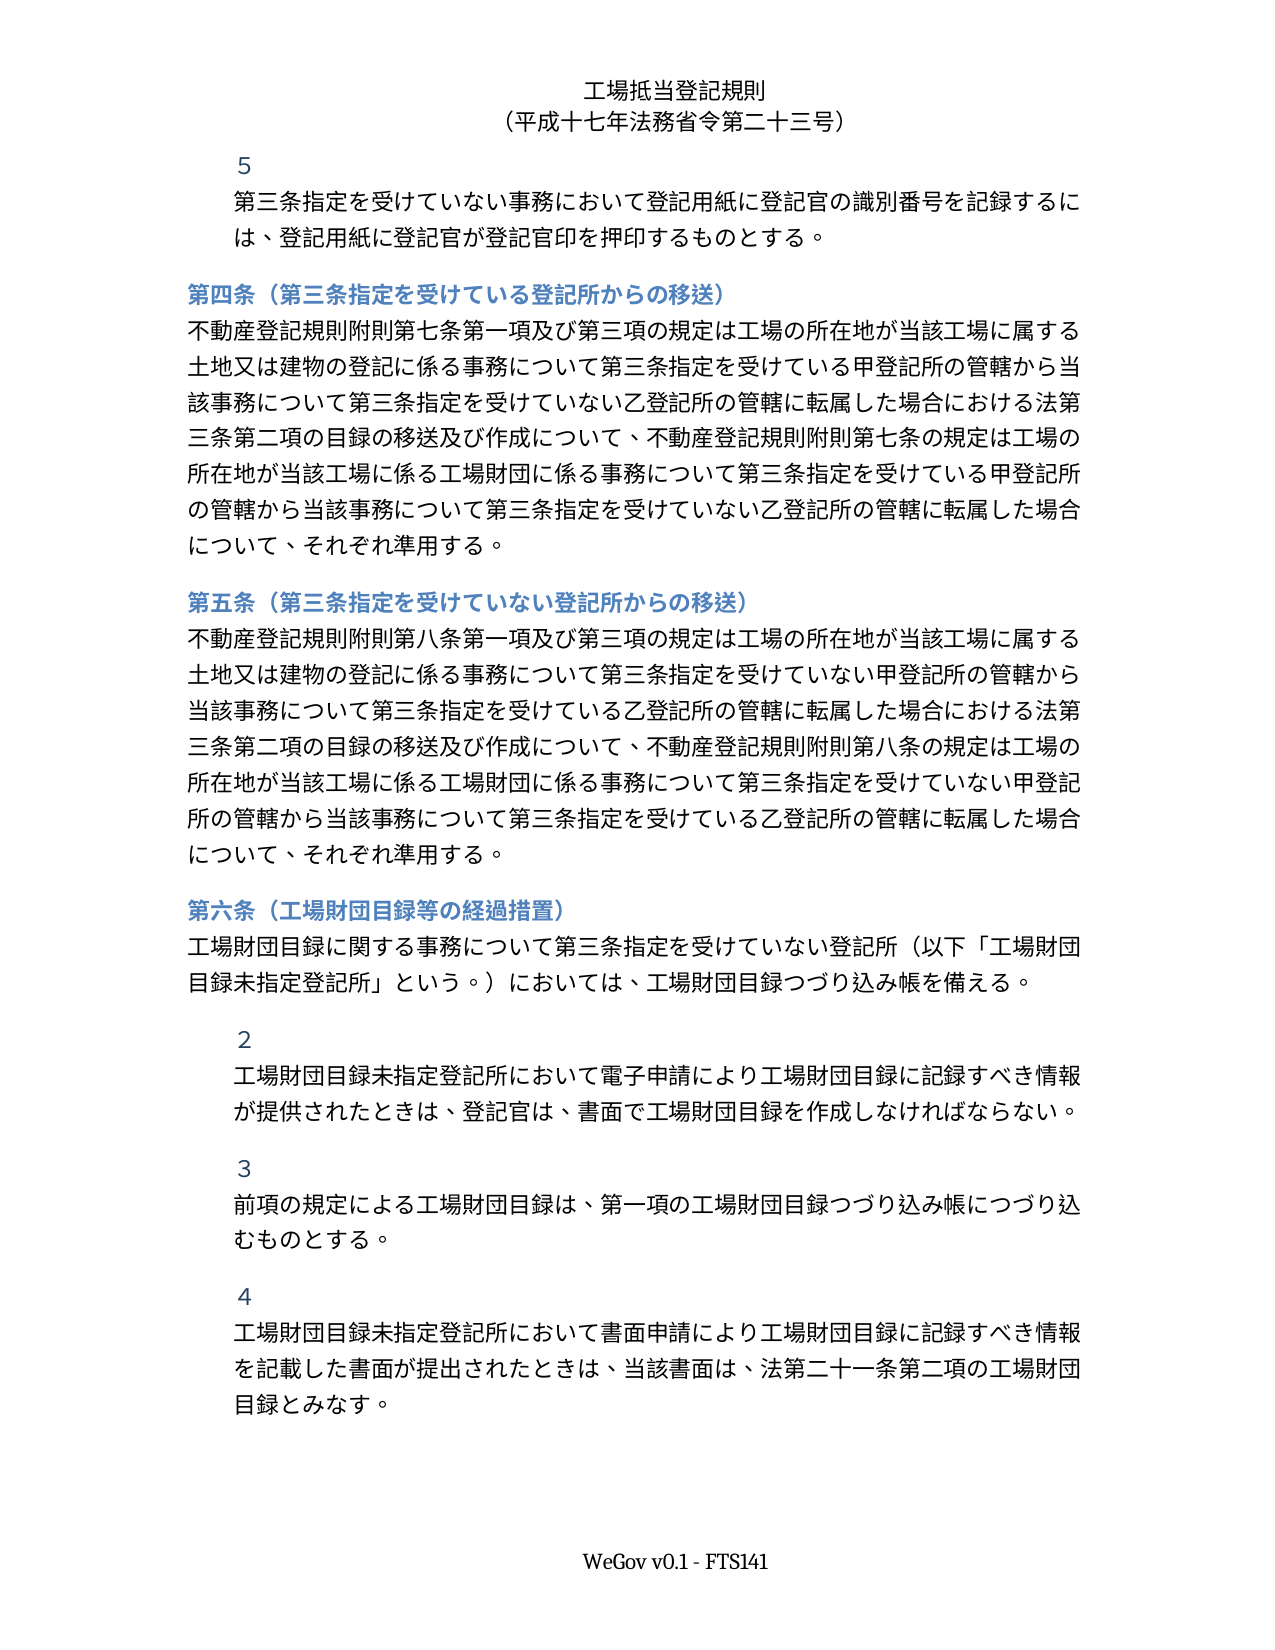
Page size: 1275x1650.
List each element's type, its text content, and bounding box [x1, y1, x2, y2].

subtitle 第六条（工場財団目録等の経過措置） [187, 895, 1087, 927]
text 不動産登記規則附則第七条第一項及び第三項の規定は工場の所在地が当該工場に属する土地又は建物の登記に係る事務について第三条指定を受けている甲登記所の管轄から当該事務について第三条指定を受けていない乙登記所の管轄に転属した場合における法第三条第二項の目録の移送及び作成について、不動産登記規則附則第七条の規定は工場の所在地が当該工場に係る工場財団に係る事務について第三条指定を受けている甲登記所の管轄から当該事務について第三条指定を受けていない乙登記所の管轄に転属した場合について、それぞれ準用する。 [187, 314, 1087, 561]
subtitle ３ [233, 1153, 1087, 1184]
subtitle ２ [233, 1024, 1087, 1055]
text 不動産登記規則附則第八条第一項及び第三項の規定は工場の所在地が当該工場に属する土地又は建物の登記に係る事務について第三条指定を受けていない甲登記所の管轄から当該事務について第三条指定を受けている乙登記所の管轄に転属した場合における法第三条第二項の目録の移送及び作成について、不動産登記規則附則第八条の規定は工場の所在地が当該工場に係る工場財団に係る事務について第三条指定を受けていない甲登記所の管轄から当該事務について第三条指定を受けている乙登記所の管轄に転属した場合について、それぞれ準用する。 [187, 623, 1087, 870]
text 工場財団目録未指定登記所において書面申請により工場財団目録に記録すべき情報を記載した書面が提出されたときは、当該書面は、法第二十一条第二項の工場財団目録とみなす。 [233, 1317, 1087, 1420]
subtitle ４ [233, 1281, 1087, 1312]
text 工場財団目録に関する事務について第三条指定を受けていない登記所（以下「工場財団目録未指定登記所」という。）においては、工場財団目録つづり込み帳を備える。 [187, 931, 1087, 998]
text 工場財団目録未指定登記所において電子申請により工場財団目録に記録すべき情報が提供されたときは、登記官は、書面で工場財団目録を作成しなければならない。 [233, 1060, 1087, 1127]
subtitle ５ [233, 150, 1087, 181]
text 第三条指定を受けていない事務において登記用紙に登記官の識別番号を記録するには、登記用紙に登記官が登記官印を押印するものとする。 [233, 186, 1087, 253]
text 前項の規定による工場財団目録は、第一項の工場財団目録つづり込み帳につづり込むものとする。 [233, 1188, 1087, 1256]
subtitle 第五条（第三条指定を受けていない登記所からの移送） [187, 587, 1087, 618]
subtitle 第四条（第三条指定を受けている登記所からの移送） [187, 279, 1087, 310]
